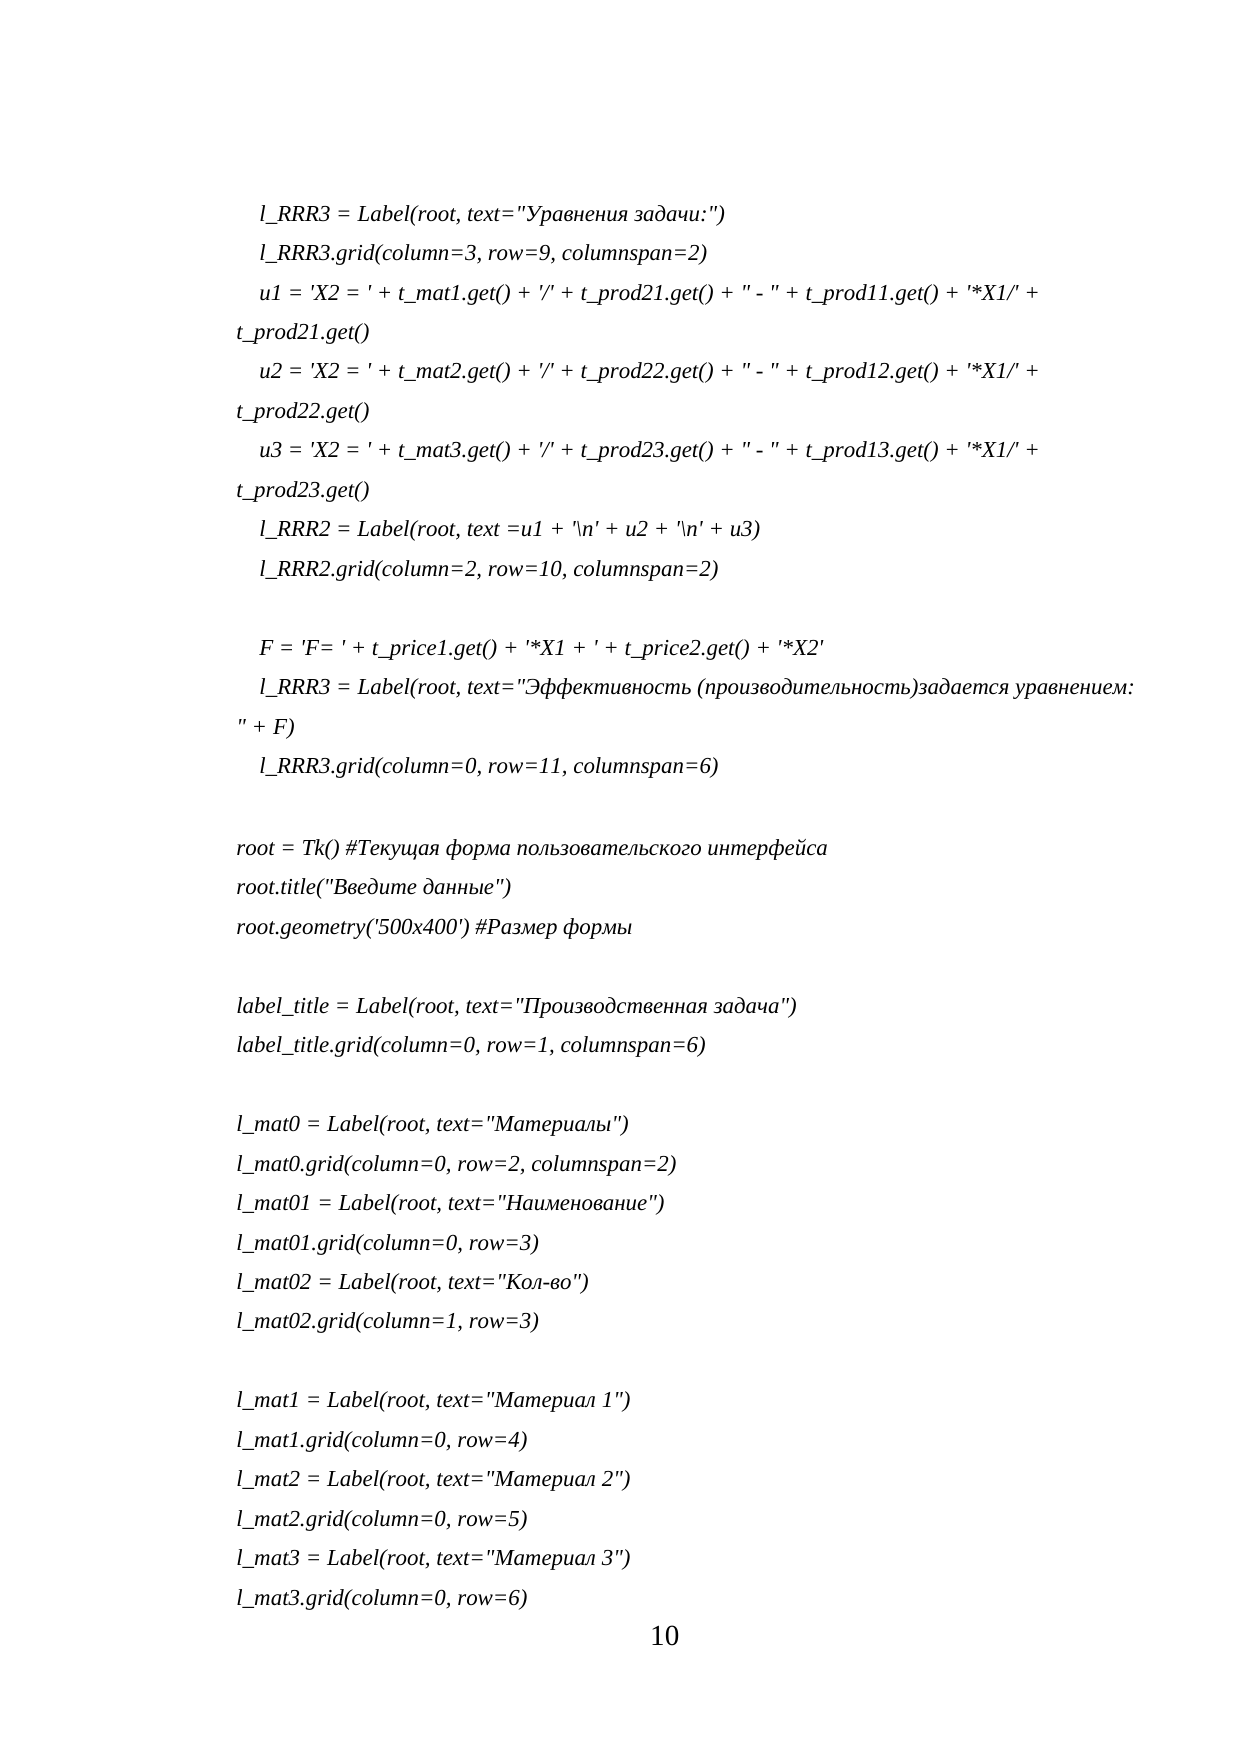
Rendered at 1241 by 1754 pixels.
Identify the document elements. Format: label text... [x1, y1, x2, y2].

text l_mat01.grid(column=0, row=3) [236, 1228, 1152, 1255]
text l_mat02.grid(column=1, row=3) [236, 1307, 1152, 1334]
text l_RRR3 = Label(root, text="Эффективность (производительность)задается уравнением: " + F) [236, 673, 1152, 739]
text root.title("Введите данные") [236, 873, 1152, 899]
text l_mat0 = Label(root, text="Материалы") [236, 1110, 1152, 1136]
text label_title = Label(root, text="Производственная задача") [236, 992, 1152, 1018]
text l_mat1 = Label(root, text="Материал 1") [236, 1386, 1152, 1413]
text root.geometry('500x400') #Размер формы [236, 913, 1152, 939]
text l_mat2 = Label(root, text="Материал 2") [236, 1465, 1152, 1492]
text l_mat01 = Label(root, text="Наименование") [236, 1189, 1152, 1215]
text F = 'F= ' + t_price1.get() + '*X1 + ' + t_price2.get() + '*X2' [236, 634, 1152, 660]
text u3 = 'X2 = ' + t_mat3.get() + '/' + t_prod23.get() + " - " + t_prod13.get() + '*X1/' + t_prod23.get() [236, 436, 1152, 502]
text l_mat3.grid(column=0, row=6) [236, 1584, 1152, 1610]
text root = Tk() #Текущая форма пользовательского интерфейса [236, 834, 1152, 860]
text l_RRR2.grid(column=2, row=10, columnspan=2) [236, 555, 1152, 581]
text l_RRR2 = Label(root, text =u1 + '\n' + u2 + '\n' + u3) [236, 515, 1152, 542]
text l_RRR3 = Label(root, text="Уравнения задачи:") [236, 199, 1152, 226]
text l_mat2.grid(column=0, row=5) [236, 1505, 1152, 1531]
text l_RRR3.grid(column=3, row=9, columnspan=2) [236, 239, 1152, 265]
text l_RRR3.grid(column=0, row=11, columnspan=6) [236, 752, 1152, 779]
text l_mat3 = Label(root, text="Материал 3") [236, 1544, 1152, 1571]
text l_mat02 = Label(root, text="Кол-во") [236, 1268, 1152, 1294]
text u2 = 'X2 = ' + t_mat2.get() + '/' + t_prod22.get() + " - " + t_prod12.get() + '*X1/' + t_prod22.get() [236, 357, 1152, 423]
text u1 = 'X2 = ' + t_mat1.get() + '/' + t_prod21.get() + " - " + t_prod11.get() + '*X1/' + t_prod21.get() [236, 278, 1152, 344]
text l_mat1.grid(column=0, row=4) [236, 1426, 1152, 1452]
text l_mat0.grid(column=0, row=2, columnspan=2) [236, 1149, 1152, 1176]
text label_title.grid(column=0, row=1, columnspan=6) [236, 1031, 1152, 1057]
